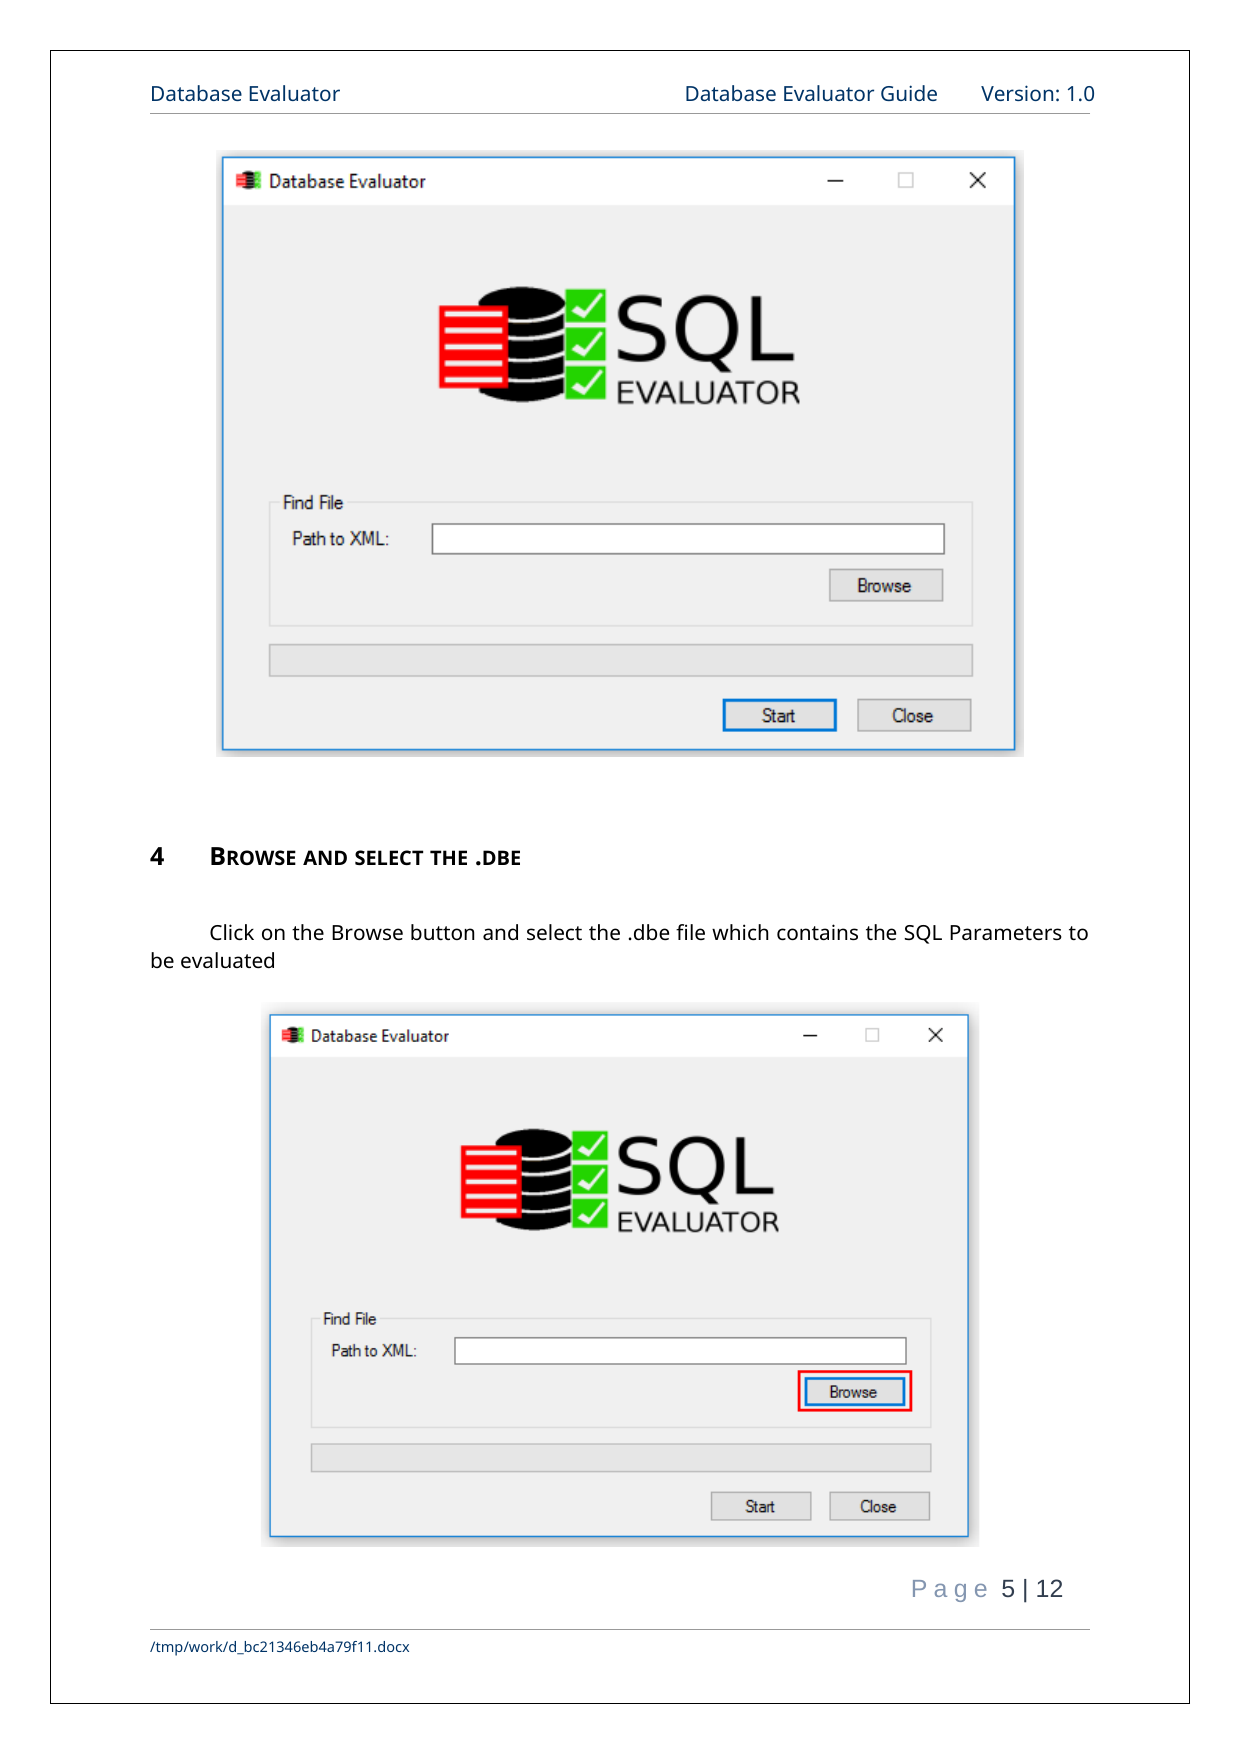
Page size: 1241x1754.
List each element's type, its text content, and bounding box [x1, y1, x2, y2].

picture [216, 150, 1024, 757]
subtitle Browse and select the .dbe [150, 838, 1090, 872]
picture [260, 1002, 980, 1547]
text Click on the Browse button and select the .dbe file which contains the SQL Parameters to be evaluated [150, 918, 1090, 974]
